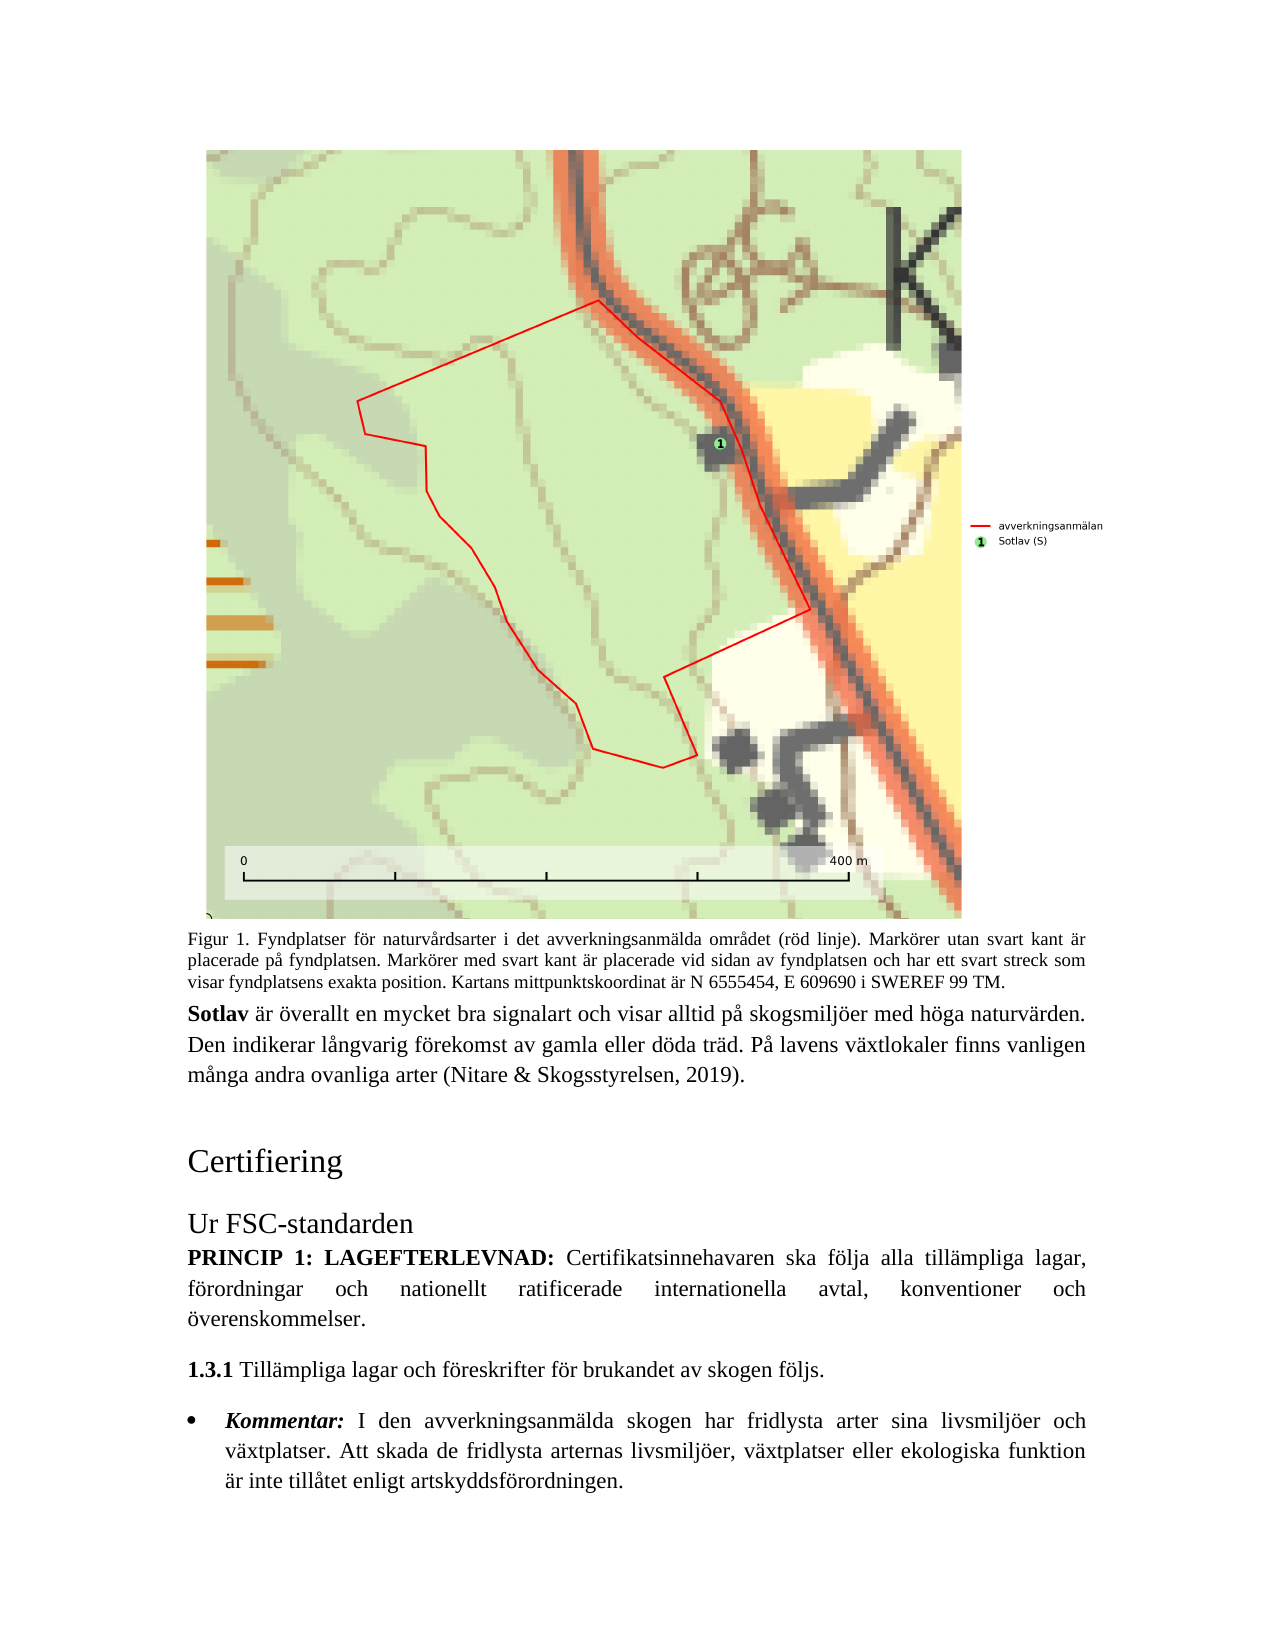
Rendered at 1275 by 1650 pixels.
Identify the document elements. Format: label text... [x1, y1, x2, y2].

text Figur 1. Fyndplatser för naturvårdsarter i det avverkningsanmälda området (röd linje). Markörer utan svart kant är placerade på fyndplatsen. Markörer med svart kant är placerade vid sidan av fyndplatsen och har ett svart streck som visar fyndplatsens exakta position. Kartans mittpunktskoordinat är N 6555454, E 609690 i SWEREF 99 TM. [187, 927, 1087, 992]
text PRINCIP 1: LAGEFTERLEVNAD: Certifikatsinnehavaren ska följa alla tillämpliga lagar, förordningar och nationellt ratificerade internationella avtal, konventioner och överenskommelser. [187, 1244, 1087, 1331]
subtitle Certifiering [187, 1141, 1087, 1179]
subtitle Ur FSC-standarden [187, 1206, 1087, 1239]
text Sotlav är överallt en mycket bra signalart och visar alltid på skogsmiljöer med höga naturvärden. Den indikerar långvarig förekomst av gamla eller döda träd. På lavens växtlokaler finns vanligen många andra ovanliga arter (Nitare & Skogsstyrelsen, 2019). [187, 1000, 1087, 1087]
text 1.3.1 Tillämpliga lagar och föreskrifter för brukandet av skogen följs. [187, 1356, 1087, 1382]
list Kommentar: I den avverkningsanmälda skogen har fridlysta arter sina livsmiljöer och växtplatser. Att skada de fridlysta arternas livsmiljöer, växtplatser eller ekologiska funktion är inte tillåtet enligt artskyddsförordningen. [187, 1407, 1087, 1494]
picture [206, 150, 1107, 919]
